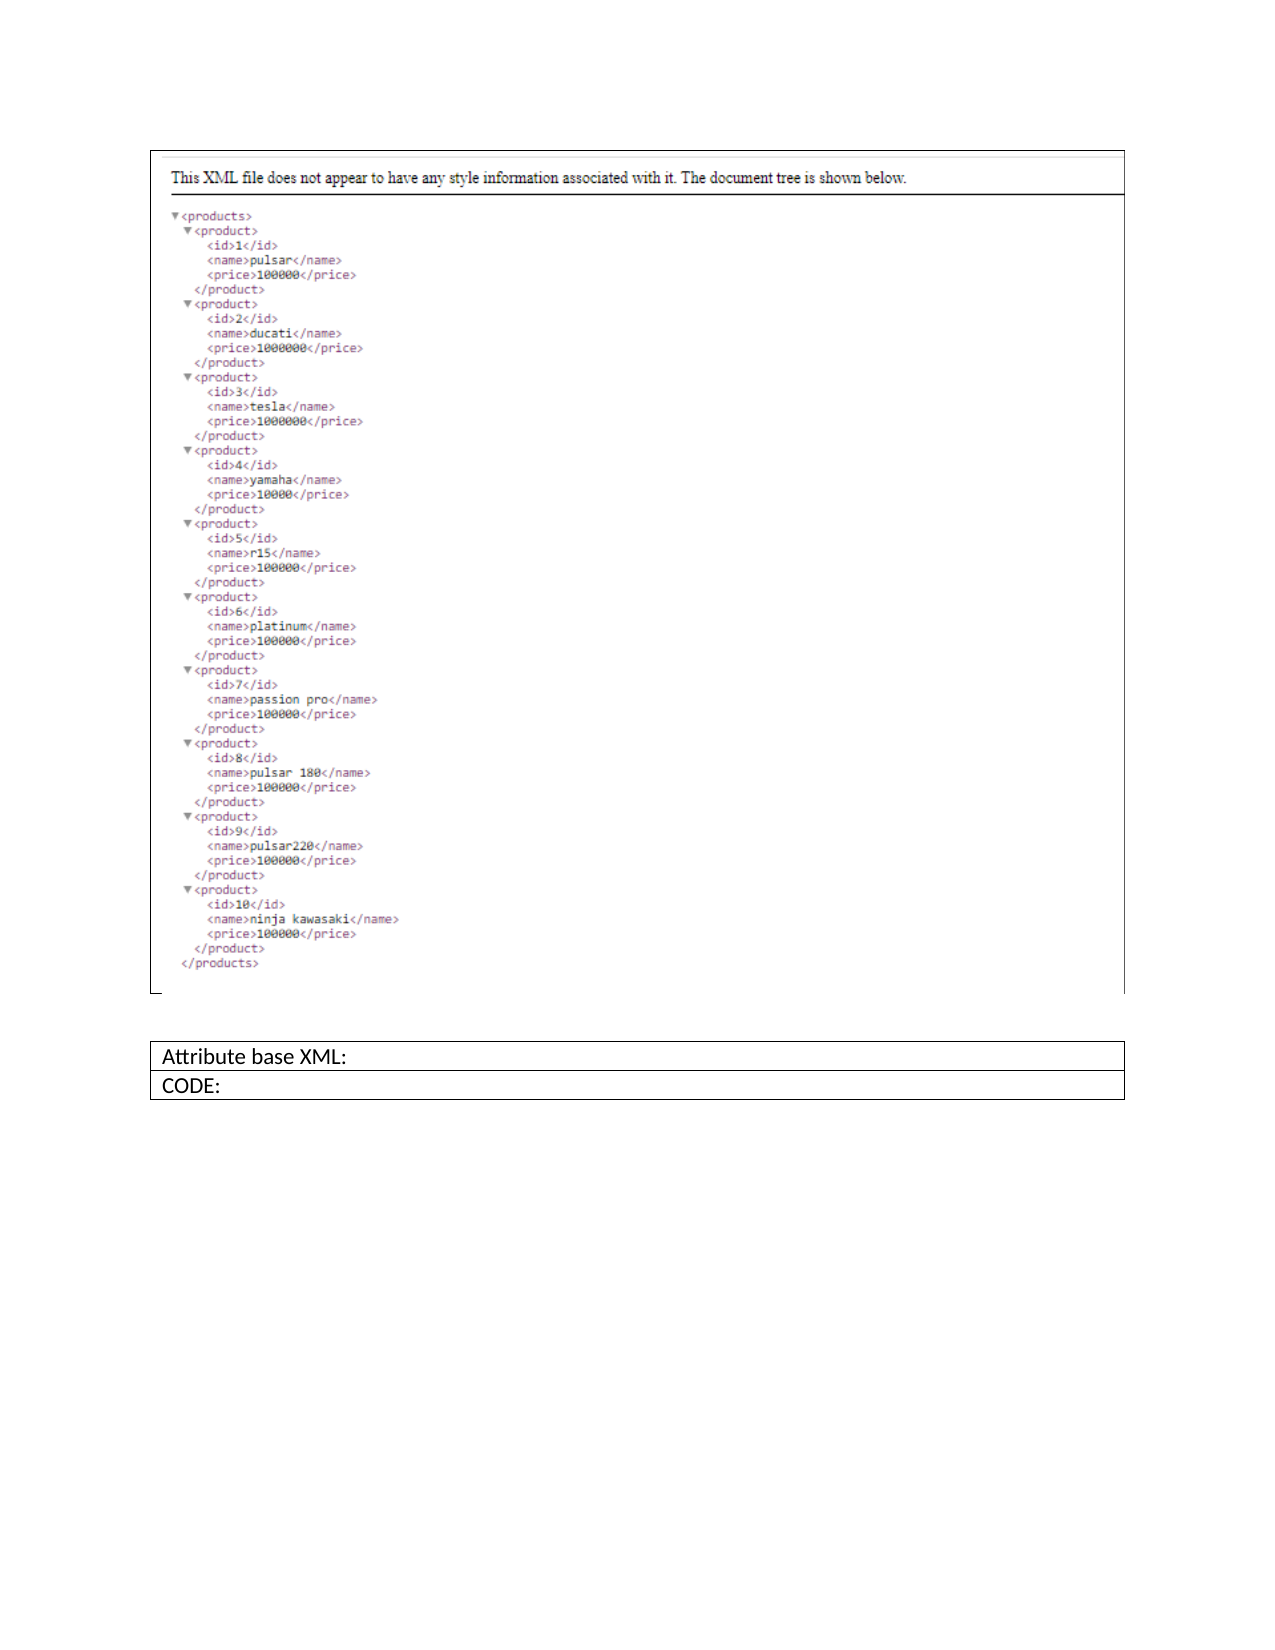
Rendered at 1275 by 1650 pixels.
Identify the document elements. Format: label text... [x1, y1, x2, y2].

table_cell CODE: [151, 1071, 1124, 1099]
table_header Attribute base XML: [151, 1042, 1124, 1070]
picture [161, 151, 1125, 994]
